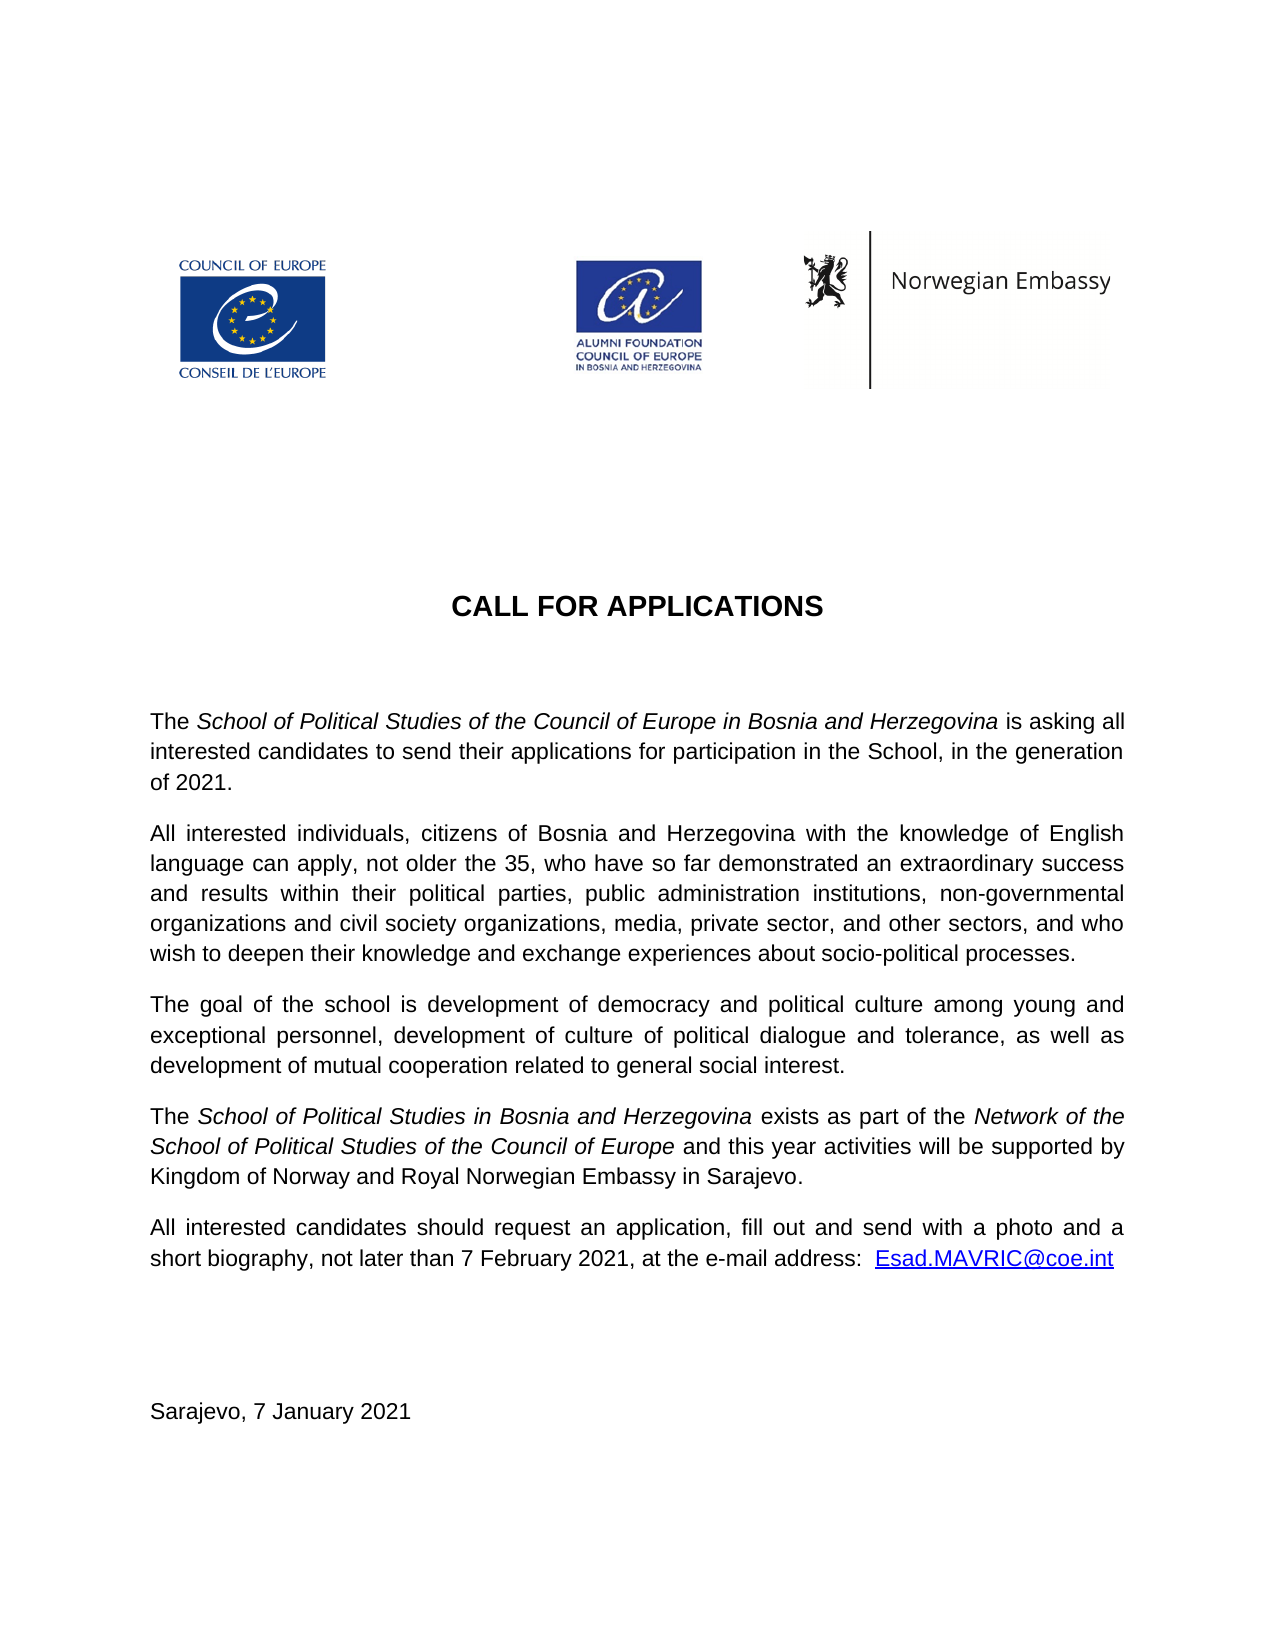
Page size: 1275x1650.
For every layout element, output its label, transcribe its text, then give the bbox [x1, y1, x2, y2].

picture [573, 256, 704, 374]
text The goal of the school is development of democracy and political culture among young and exceptional personnel, development of culture of political dialogue and tolerance, as well as development of mutual cooperation related to general social interest. [150, 991, 1125, 1078]
table_header [793, 203, 1125, 483]
text CALL FOR APPLICATIONS [150, 589, 1125, 623]
picture [161, 246, 343, 392]
text The School of Political Studies of the Council of Europe in Bosnia and Herzegovina is asking all interested candidates to send their applications for participation in the School, in the generation of 2021. [150, 708, 1125, 795]
text Sarajevo, 7 January 2021 [150, 1398, 1125, 1424]
text All interested individuals, citizens of Bosnia and Herzegovina with the knowledge of English language can apply, not older the 35, who have so far demonstrated an extraordinary success and results within their political parties, public administration institutions, non-governmental organizations and civil society organizations, media, private sector, and other sectors, and who wish to deepen their knowledge and exchange experiences about socio-political processes. [150, 819, 1125, 967]
text All interested candidates should request an application, fill out and send with a photo and a short biography, not later than 7 February 2021, at the e-mail address: Esad.MAVRIC@coe.int [150, 1214, 1125, 1271]
text The School of Political Studies in Bosnia and Herzegovina exists as part of the Network of the School of Political Studies of the Council of Europe and this year activities will be supported by Kingdom of Norway and Royal Norwegian Embassy in Sarajevo. [150, 1103, 1125, 1189]
picture [803, 231, 1111, 389]
table_header [150, 203, 473, 483]
table_header [473, 203, 793, 483]
